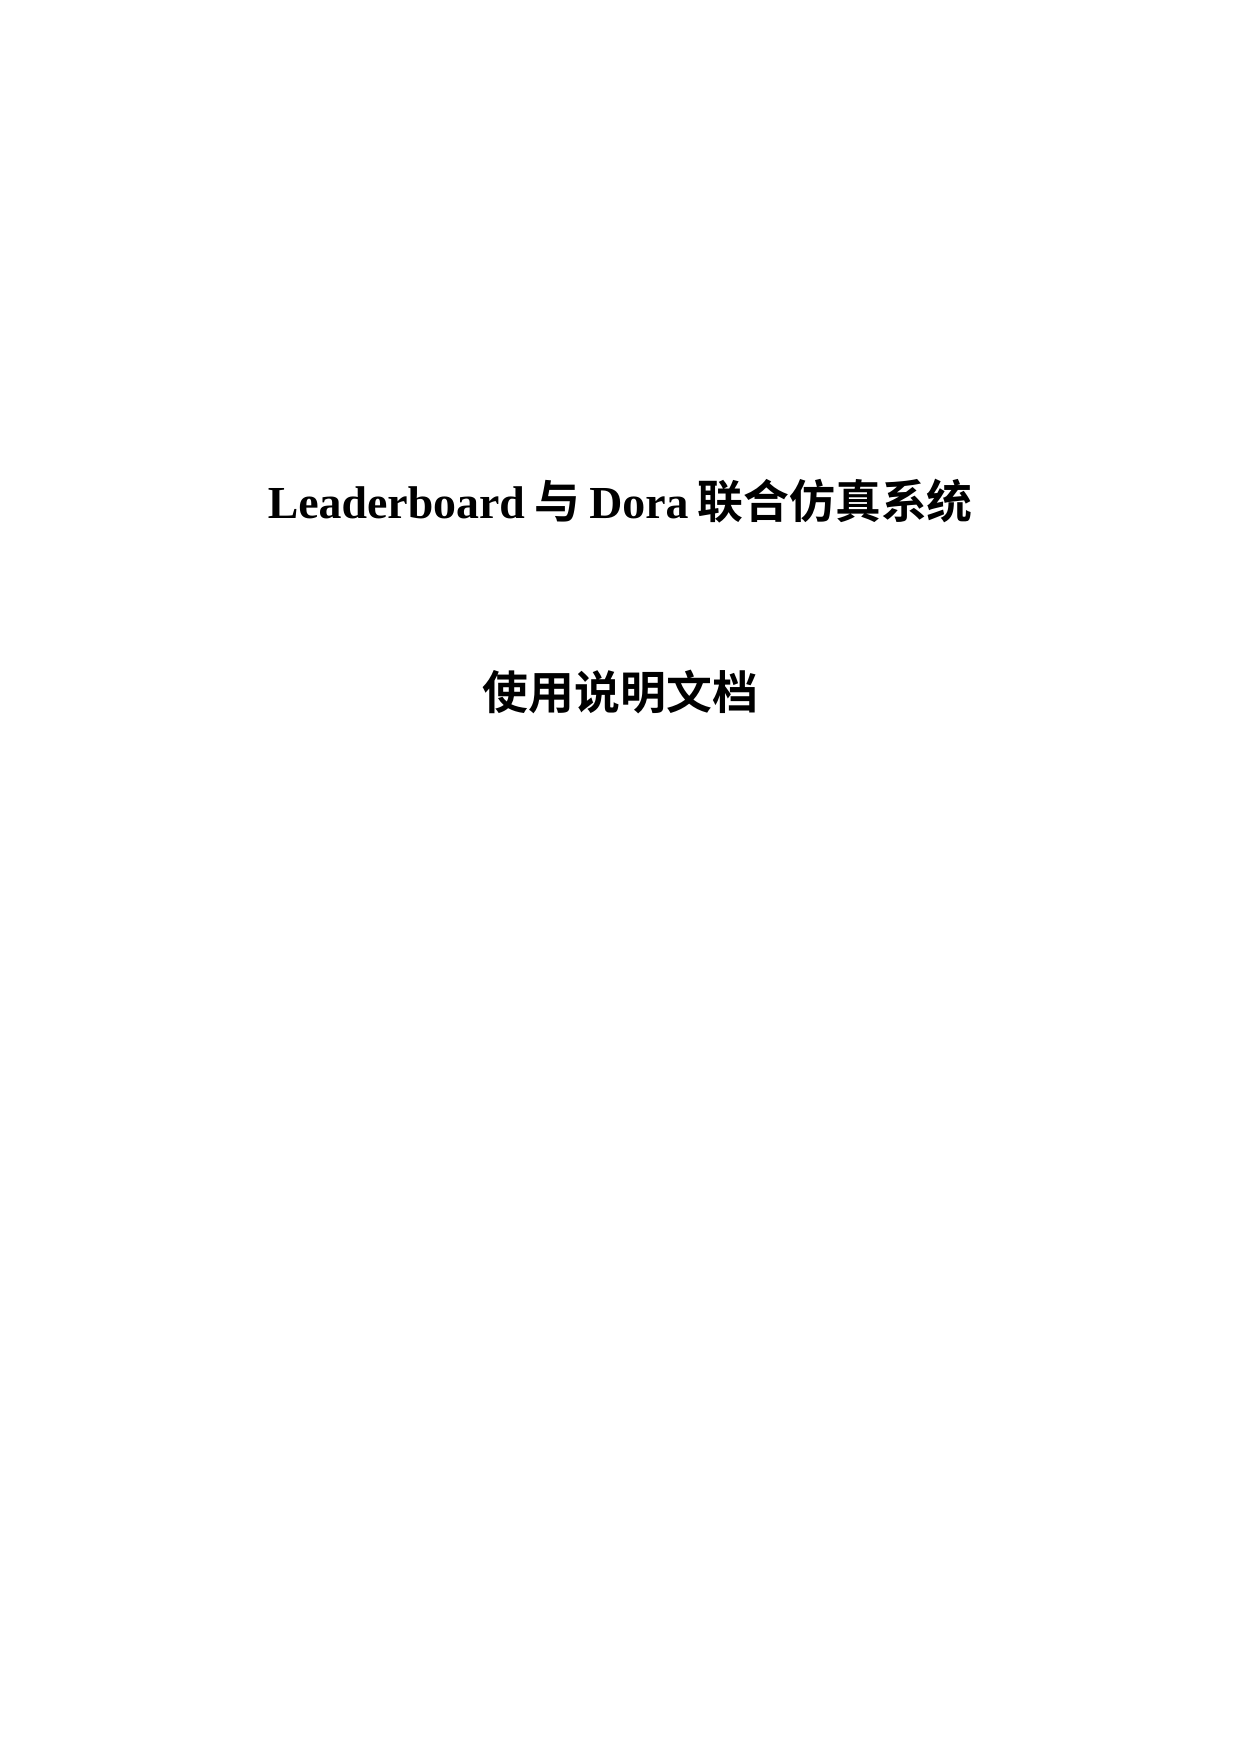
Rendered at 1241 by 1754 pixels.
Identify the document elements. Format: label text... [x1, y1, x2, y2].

subtitle Leaderboard与Dora联合仿真系统 [187, 449, 1053, 547]
text 使用说明文档 [187, 640, 1053, 738]
